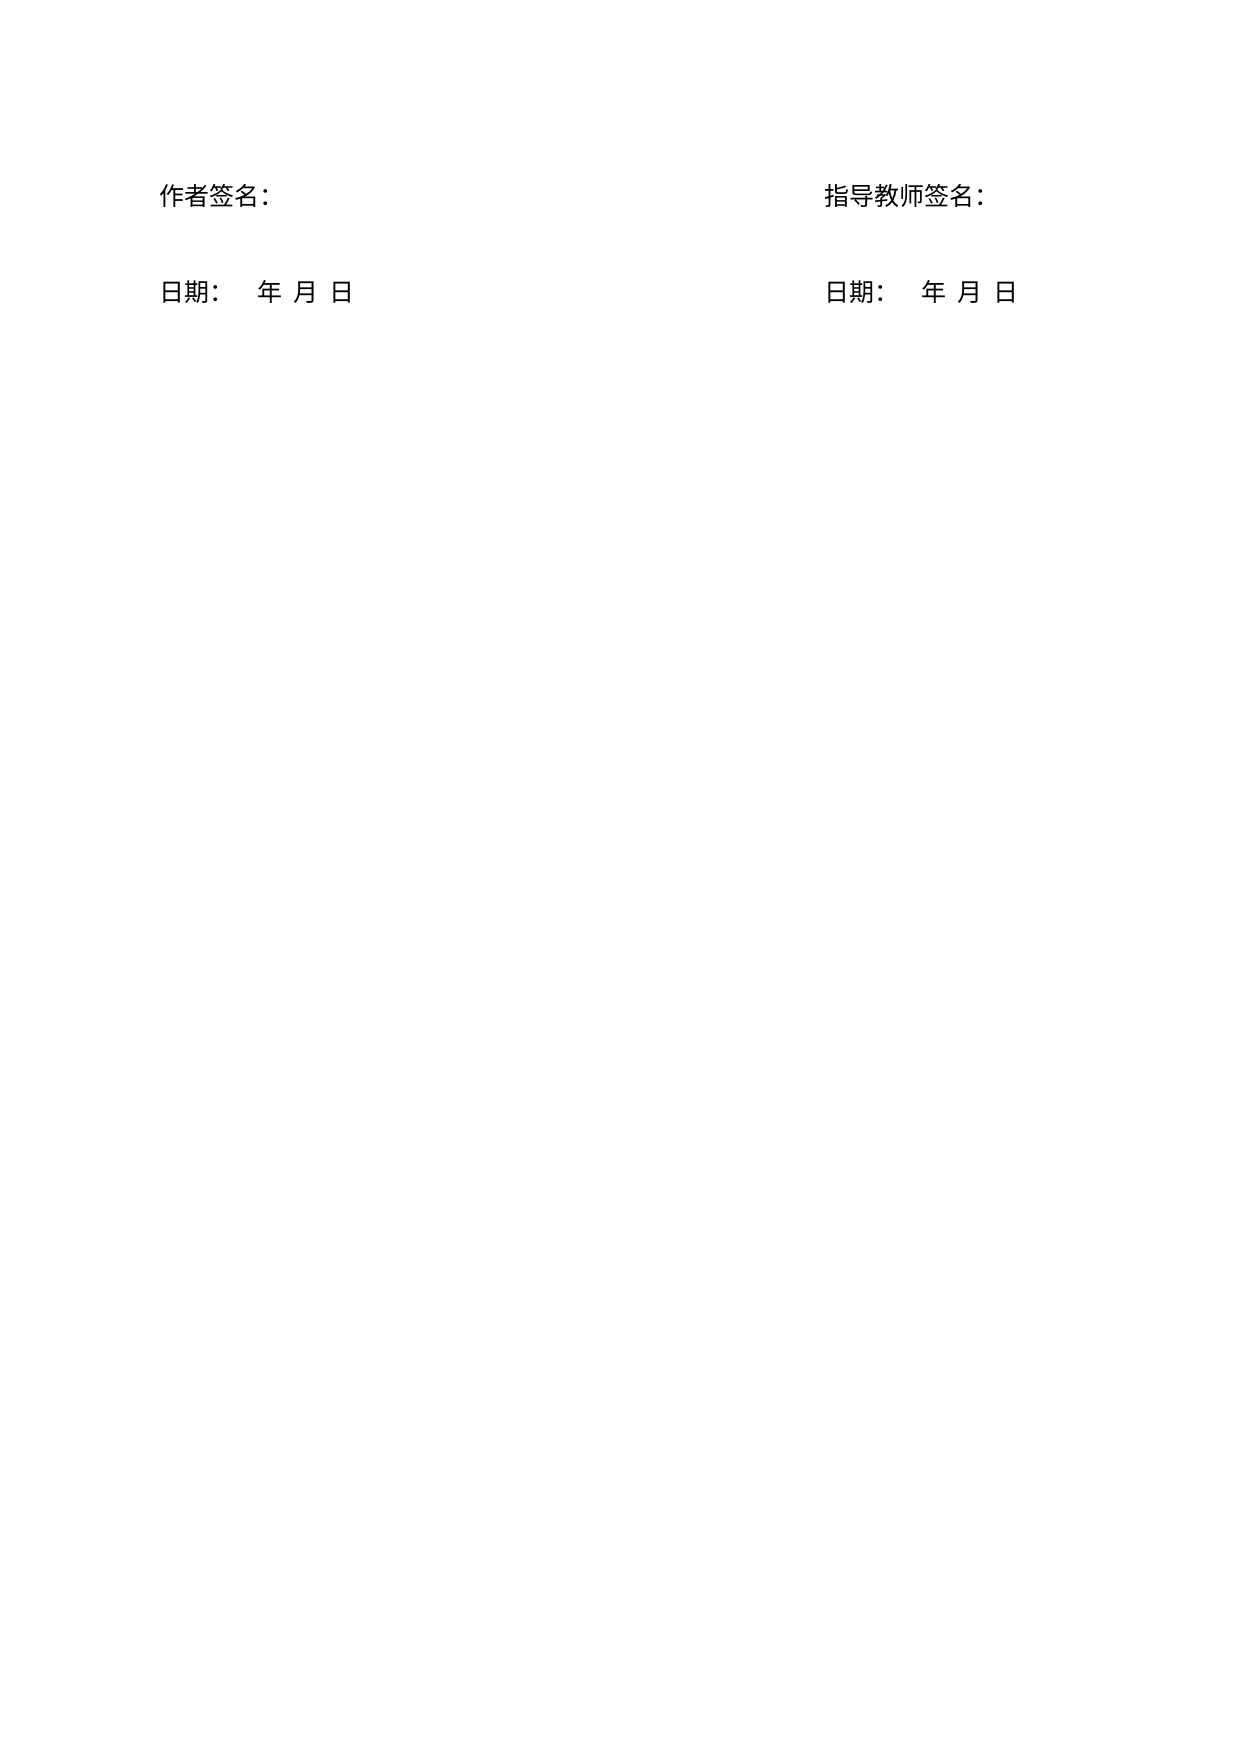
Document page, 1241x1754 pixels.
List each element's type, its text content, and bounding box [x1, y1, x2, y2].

text 作者签名： 指导教师签名： [159, 162, 1081, 227]
text 日期： 年 月 日 日期： 年 月 日 [159, 258, 1081, 323]
